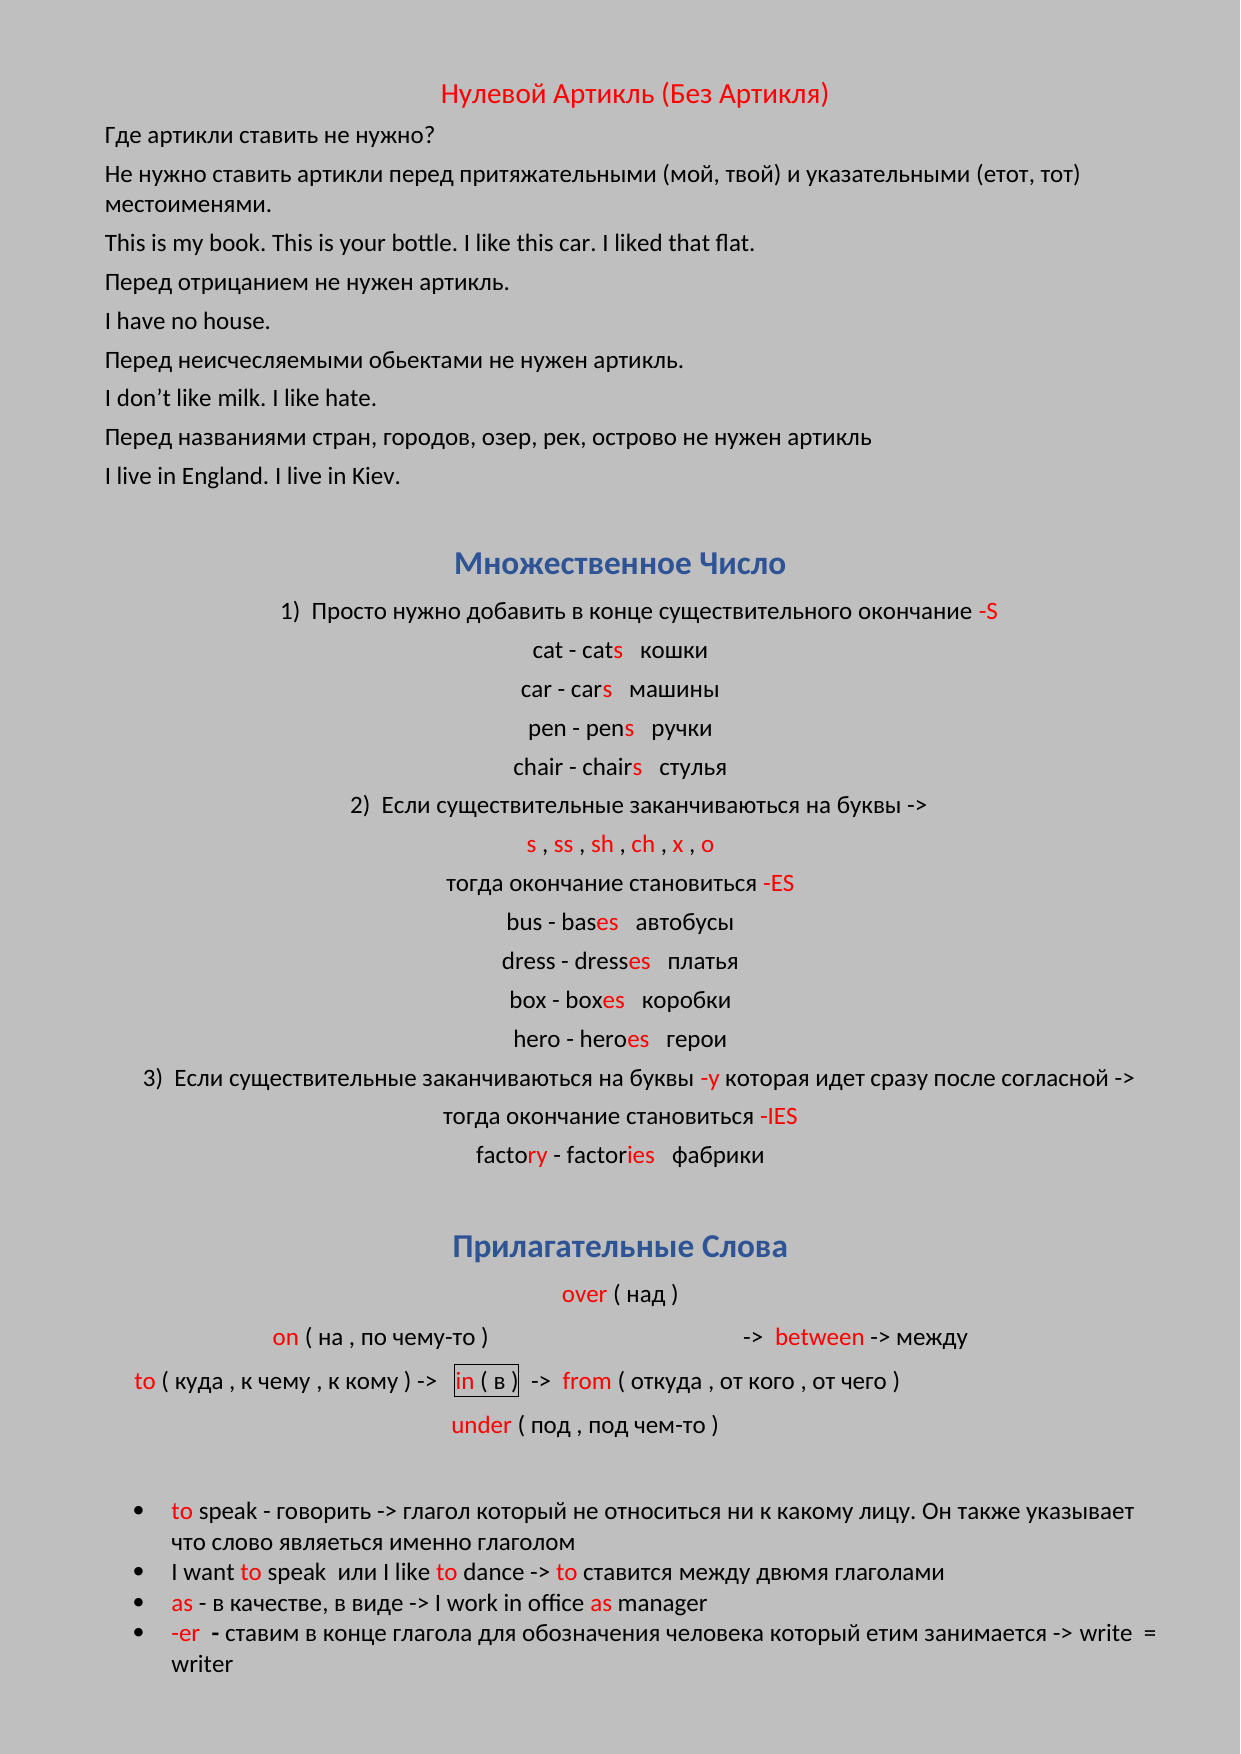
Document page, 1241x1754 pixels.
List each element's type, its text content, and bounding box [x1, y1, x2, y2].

text over ( над ) [75, 1278, 1165, 1309]
list -er - ставим в конце глагола для обозначения человека который етим занимается -> write = writer [134, 1618, 1165, 1679]
text chair - chairs стулья [75, 751, 1165, 781]
text cat - cats кошки [75, 634, 1165, 665]
text I don’t like milk. I like hate. [104, 383, 1165, 413]
text Перед отрицанием не нужен артикль. [104, 266, 1165, 297]
subtitle Множественное Число [75, 542, 1165, 583]
text Нулевой Артикль (Без Артикля) [104, 75, 1165, 111]
text 1) Просто нужно добавить в конце существительного окончание -S [112, 595, 1165, 626]
text under ( под , под чем-то ) [134, 1409, 1165, 1440]
text car - cars машины [75, 673, 1165, 704]
text Перед неисчесляемыми обьектами не нужен артикль. [104, 344, 1165, 374]
text dress - dresses платья [75, 945, 1165, 976]
text This is my book. This is your bottle. I like this car. I liked that flat. [104, 227, 1165, 258]
text тогда окончание становиться -ES [75, 867, 1165, 898]
text 3) Если существительные заканчиваються на буквы -y которая идет сразу после согласной -> [112, 1062, 1165, 1092]
text I live in England. I live in Kiev. [104, 460, 1165, 491]
text hero - heroes герои [75, 1023, 1165, 1053]
text 2) Если существительные заканчиваються на буквы -> [112, 790, 1165, 820]
text factory - factories фабрики [75, 1139, 1165, 1170]
text box - boxes коробки [75, 984, 1165, 1014]
text pen - pens ручки [75, 712, 1165, 742]
list I want to speak или I like to dance -> to ставится между двюмя глаголами [134, 1557, 1165, 1587]
text тогда окончание становиться -IES [75, 1101, 1165, 1131]
text s , ss , sh , ch , x , o [75, 828, 1165, 859]
text to ( куда , к чему , к кому ) -> in ( в ) -> from ( откуда , от кого , от чего ) [519, 1364, 1165, 1397]
text Перед названиями стран, городов, озер, рек, острово не нужен артикль [104, 421, 1165, 452]
text Не нужно ставить артикли перед притяжательными (мой, твой) и указательными (етот, тот) местоименями. [104, 158, 1165, 219]
list as - в качестве, в виде -> I work in office as manager [134, 1587, 1165, 1618]
list to speak - говорить -> глагол который не относиться ни к какому лицу. Он также указывает что слово являеться именно глаголом [134, 1496, 1165, 1557]
text Где артикли ставить не нужно? [104, 119, 1165, 149]
text on ( на , по чему-то ) -> between -> между [75, 1321, 1165, 1352]
text to ( куда , к чему , к кому ) -> in ( в ) -> from ( откуда , от кого , от чего ) [134, 1364, 454, 1397]
text bus - bases автобусы [75, 906, 1165, 937]
text I have no house. [104, 305, 1165, 335]
subtitle Прилагательные Слова [75, 1225, 1165, 1266]
